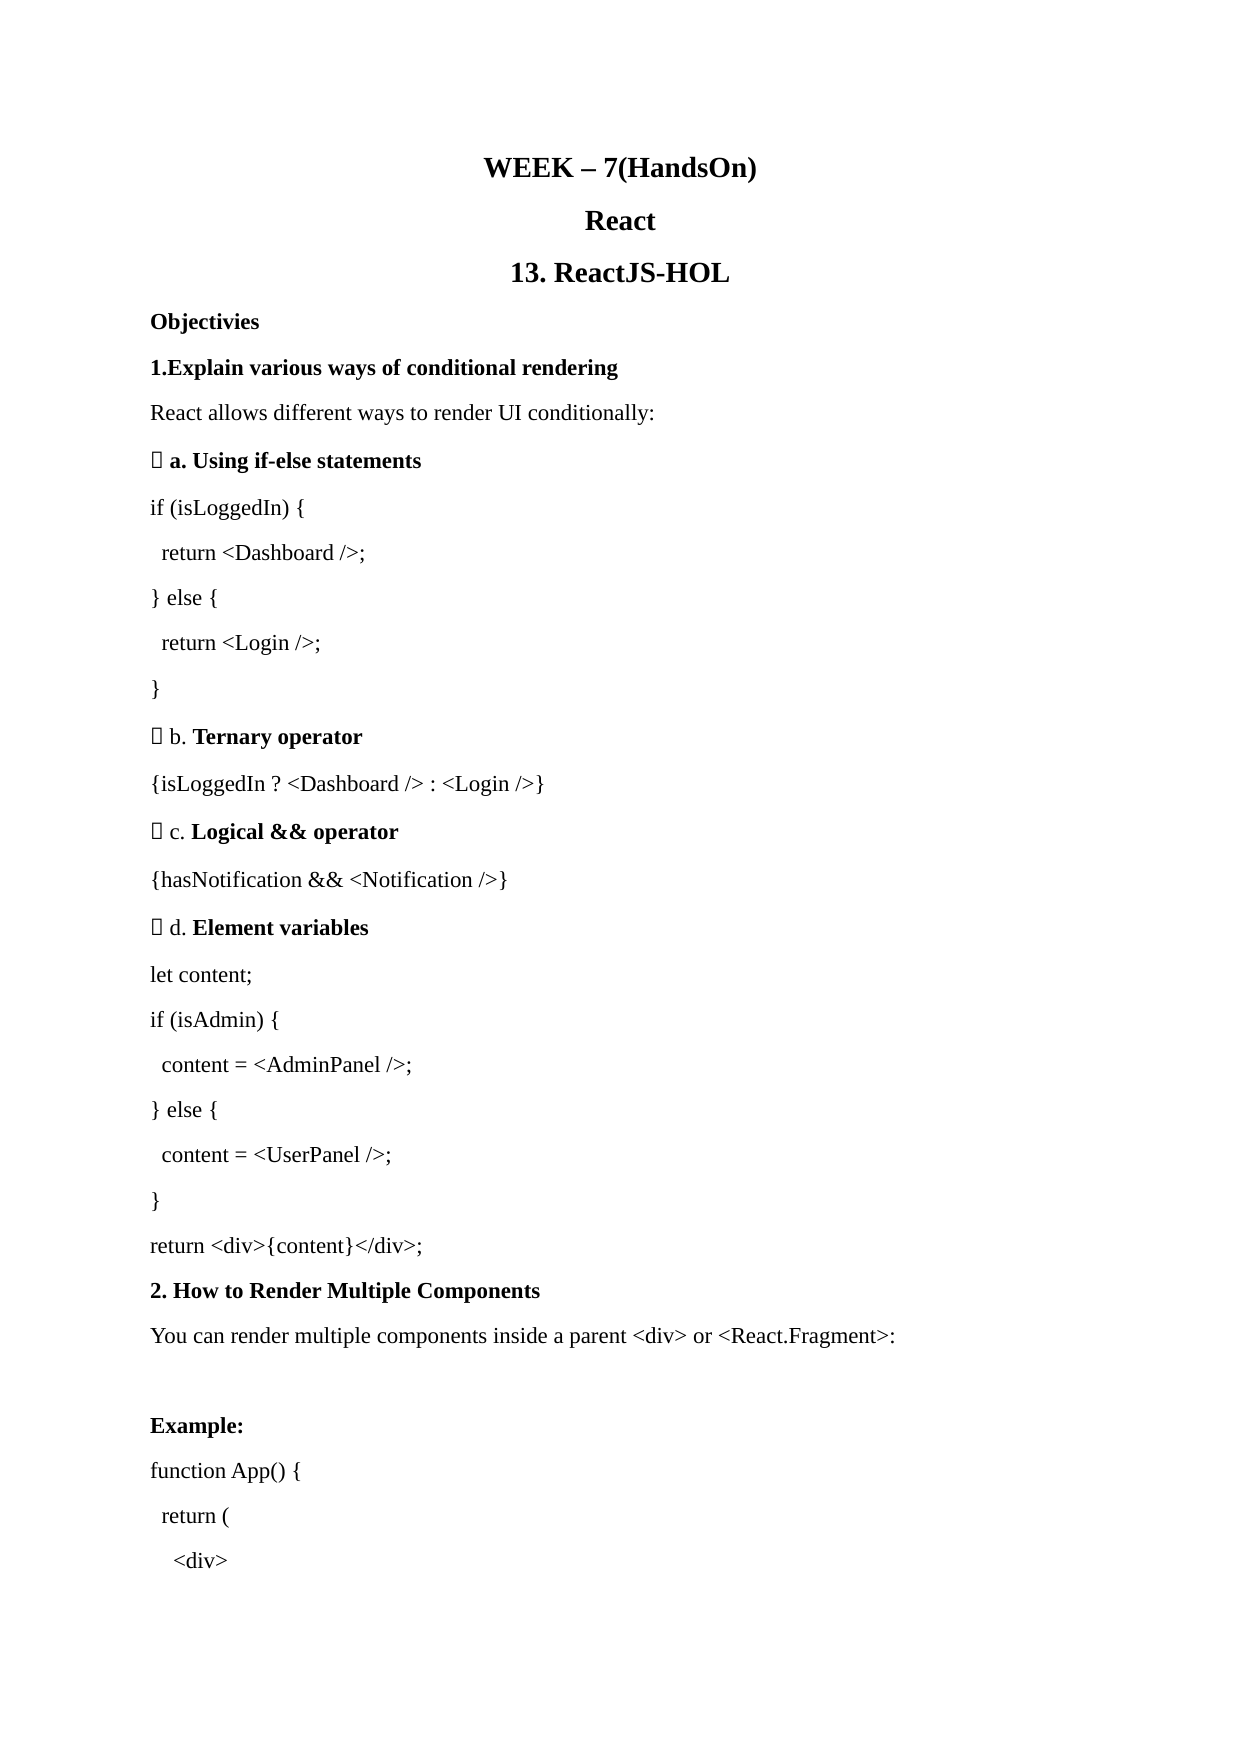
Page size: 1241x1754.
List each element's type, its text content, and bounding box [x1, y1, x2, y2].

text React [150, 203, 1090, 236]
text 1.Explain various ways of conditional rendering [150, 353, 1090, 380]
text return <Login />; [150, 629, 1090, 656]
text function App() { [150, 1457, 1090, 1484]
text 13. ReactJS-HOL [150, 256, 1090, 289]
text 🔹 a. Using if-else statements [150, 444, 1090, 475]
text } else { [150, 1096, 1090, 1123]
text return <div>{content}</div>; [150, 1232, 1090, 1258]
text 🔹 c. Logical && operator [150, 815, 1090, 846]
text } else { [150, 584, 1090, 611]
text return <Dashboard />; [150, 539, 1090, 566]
text content = <AdminPanel />; [150, 1051, 1090, 1078]
text 2. How to Render Multiple Components [150, 1277, 1090, 1303]
text if (isLoggedIn) { [150, 494, 1090, 521]
text } [150, 674, 1090, 701]
text let content; [150, 961, 1090, 987]
text content = <UserPanel />; [150, 1142, 1090, 1168]
text {hasNotification && <Notification />} [150, 866, 1090, 892]
text 🔹 d. Element variables [150, 911, 1090, 942]
text Example: [150, 1412, 1090, 1438]
text React allows different ways to render UI conditionally: [150, 399, 1090, 425]
text {isLoggedIn ? <Dashboard /> : <Login />} [150, 770, 1090, 796]
text if (isAdmin) { [150, 1006, 1090, 1033]
text You can render multiple components inside a parent <div> or <React.Fragment>: [150, 1322, 1090, 1348]
text WEEK – 7(HandsOn) [150, 150, 1090, 183]
text <div> [150, 1547, 1090, 1574]
text 🔹 b. Ternary operator [150, 720, 1090, 751]
text } [150, 1187, 1090, 1213]
text return ( [150, 1502, 1090, 1529]
text Objectivies [150, 308, 1090, 335]
